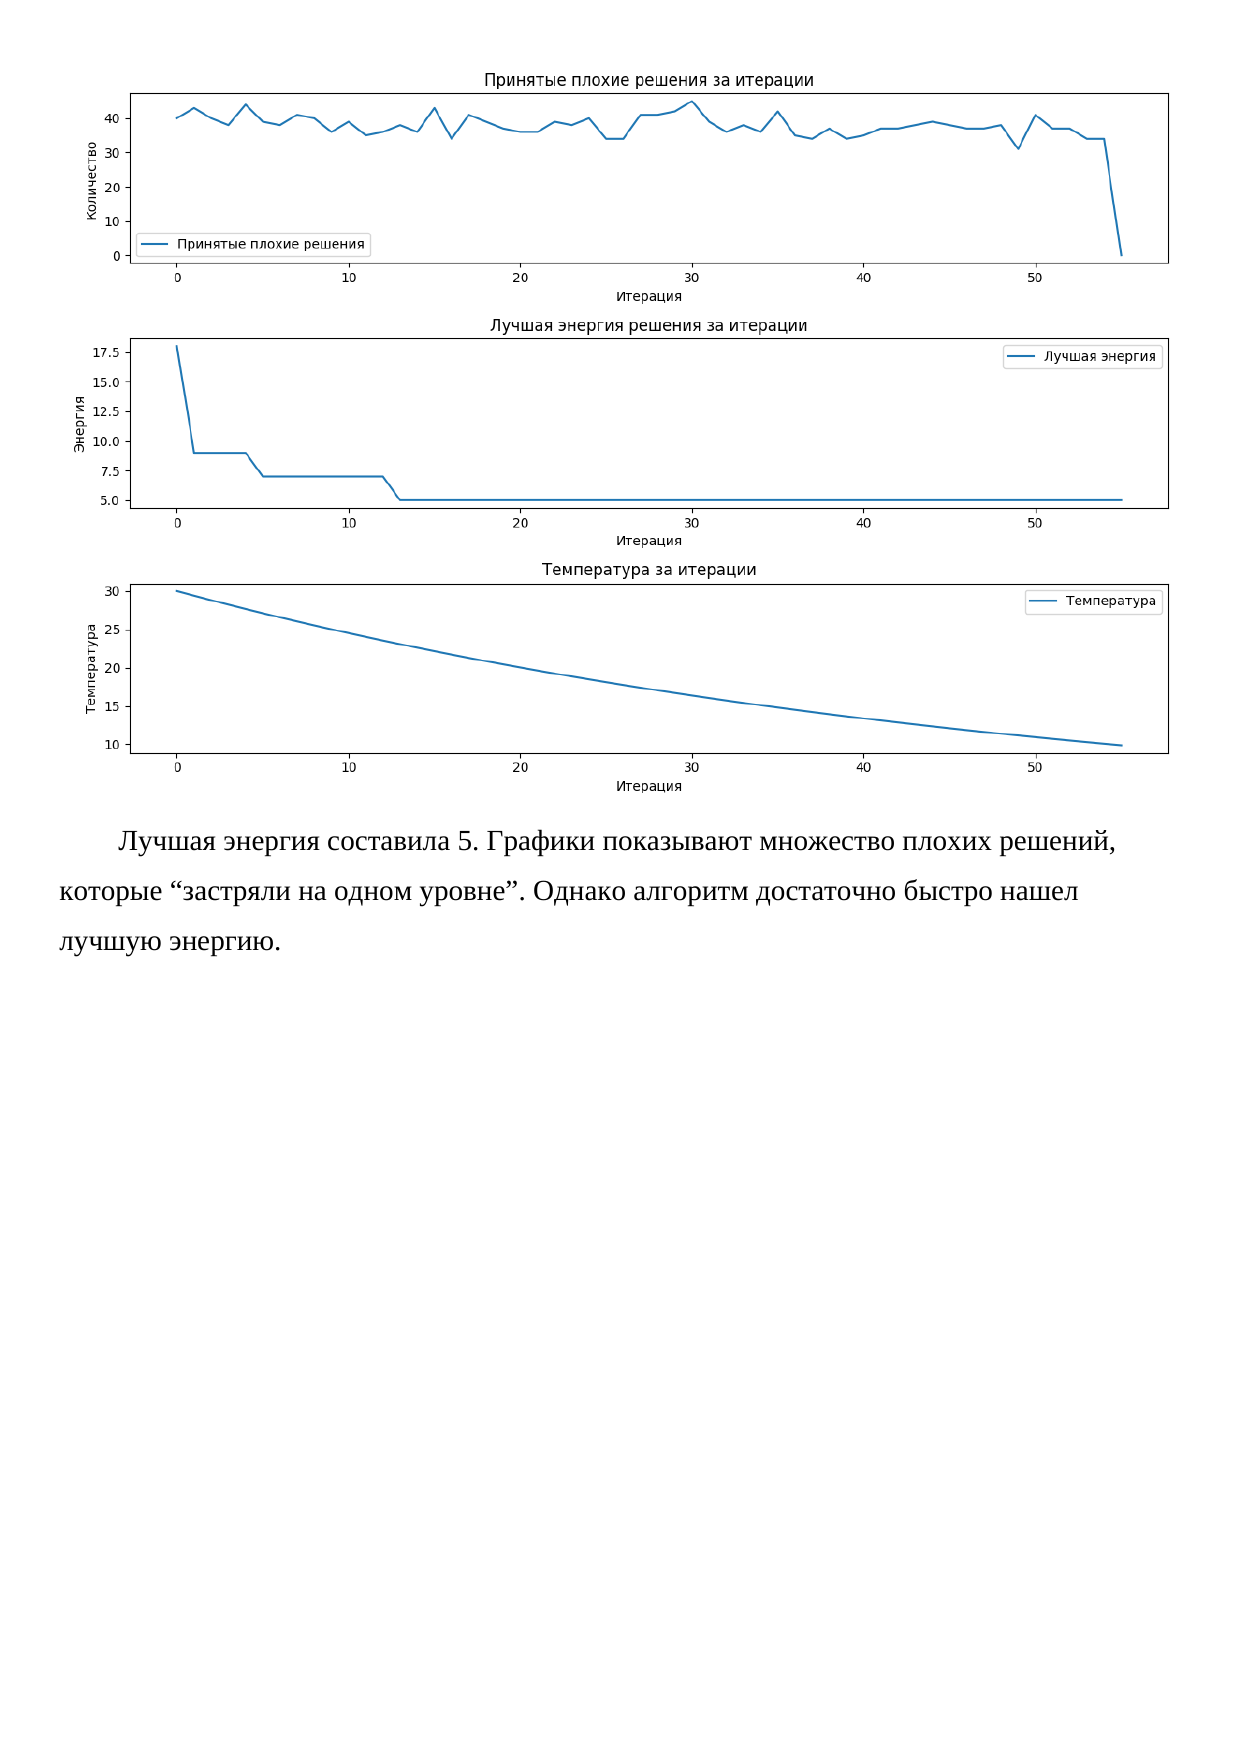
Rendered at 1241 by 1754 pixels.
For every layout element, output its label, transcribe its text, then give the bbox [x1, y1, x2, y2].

picture [59, 59, 1182, 807]
text Лучшая энергия составила 5. Графики показывают множество плохих решений, которые “застряли на одном уровне”. Однако алгоритм достаточно быстро нашел лучшую энергию. [59, 823, 1176, 957]
